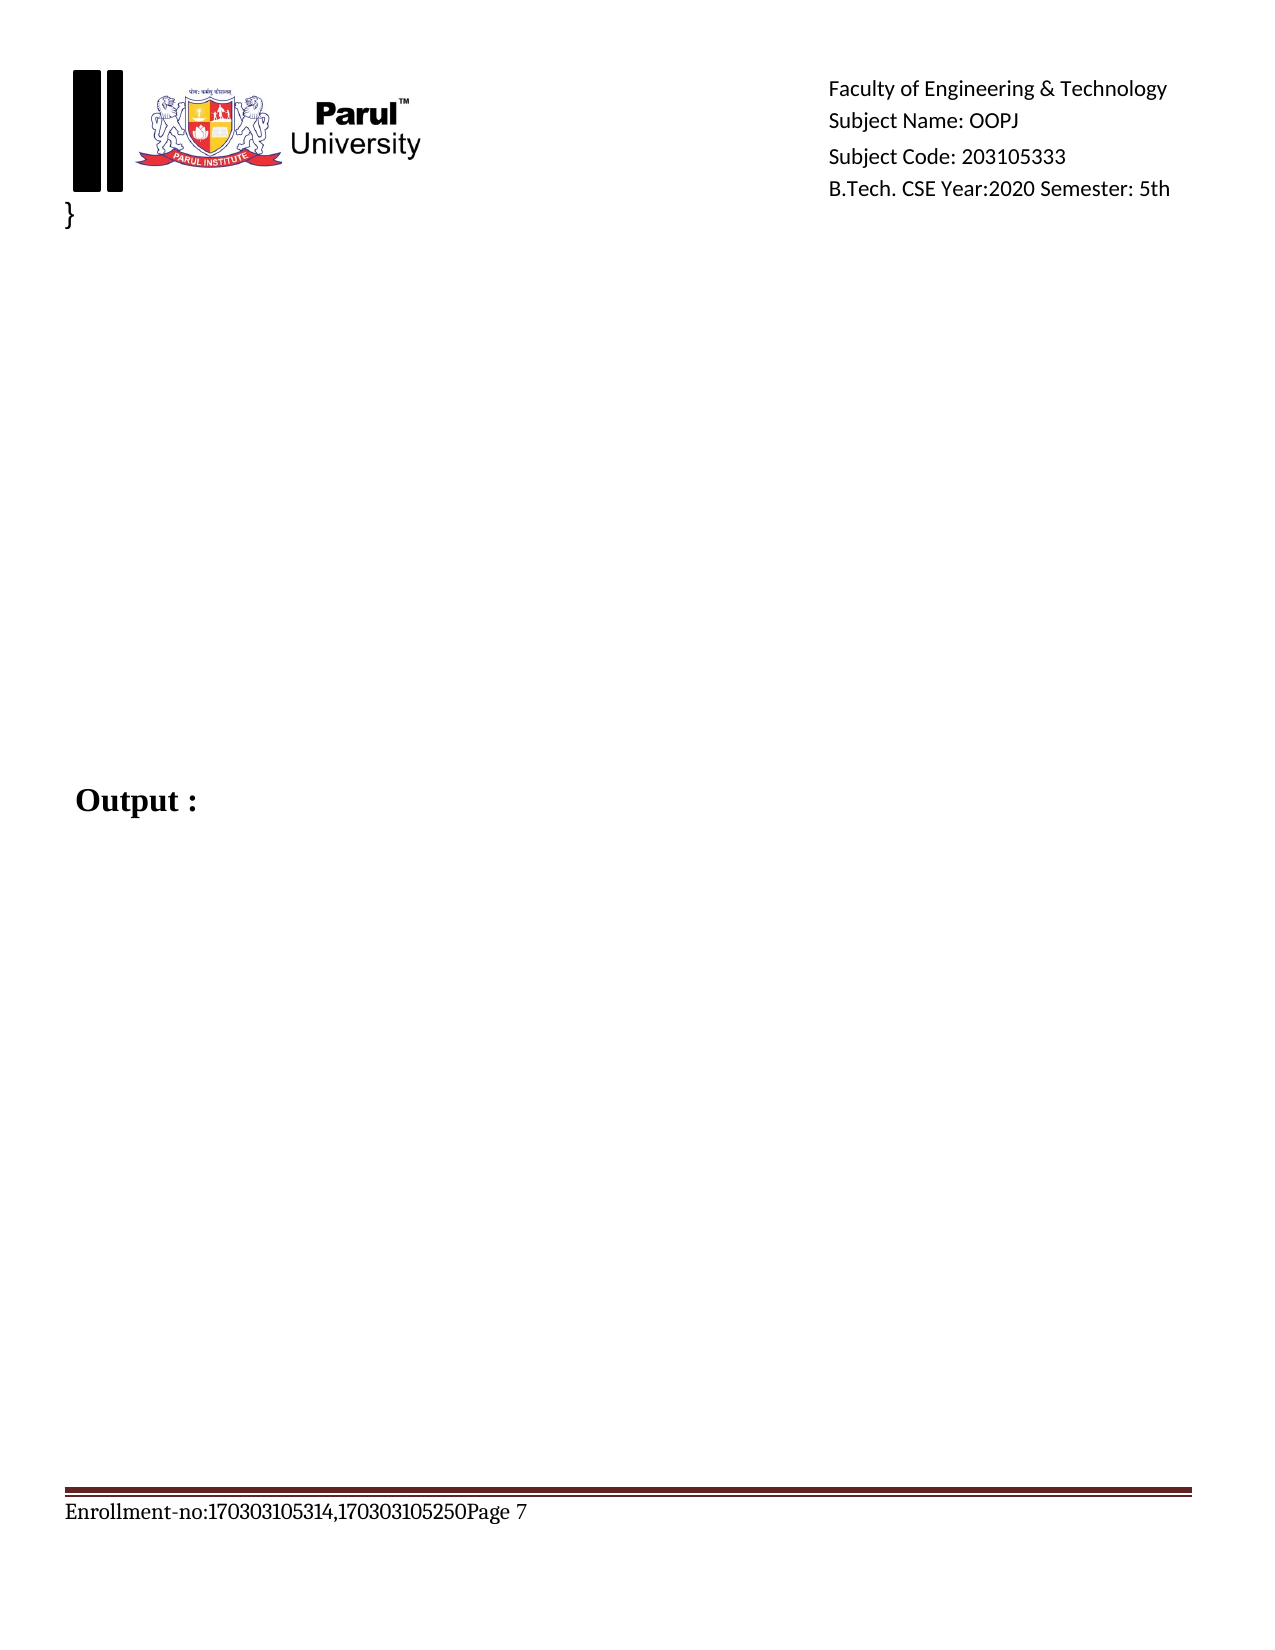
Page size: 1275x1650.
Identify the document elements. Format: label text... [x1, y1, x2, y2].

subtitle Output : [75, 780, 1192, 818]
text } [64, 196, 1192, 229]
picture [134, 88, 421, 168]
